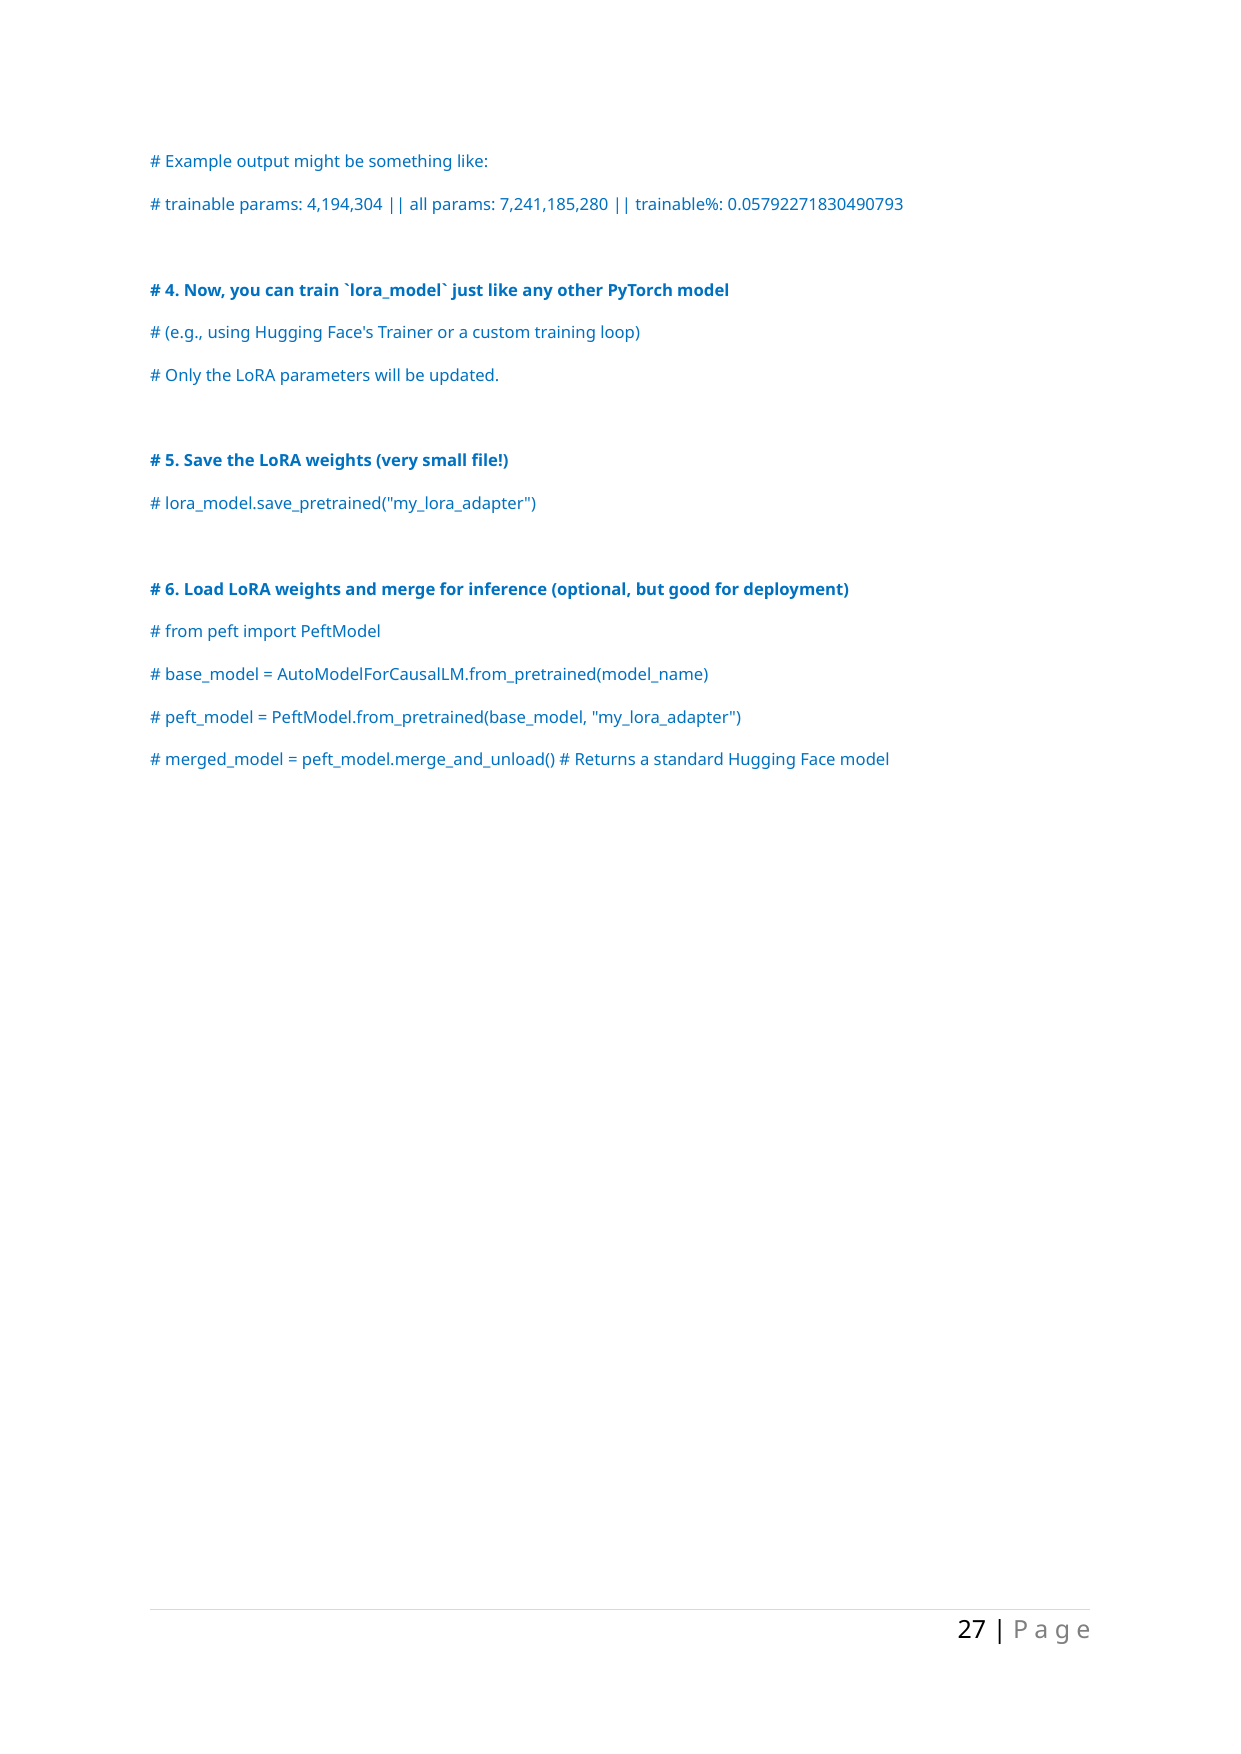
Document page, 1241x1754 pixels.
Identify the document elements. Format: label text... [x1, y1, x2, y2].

text # Only the LoRA parameters will be updated. [150, 363, 1090, 386]
text # trainable params: 4,194,304 || all params: 7,241,185,280 || trainable%: 0.05792271830490793 [150, 193, 1090, 215]
text # merged_model = peft_model.merge_and_unload() # Returns a standard Hugging Face model [150, 748, 1090, 771]
text # peft_model = PeftModel.from_pretrained(base_model, "my_lora_adapter") [150, 705, 1090, 728]
text # (e.g., using Hugging Face's Trainer or a custom training loop) [150, 321, 1090, 343]
text # 5. Save the LoRA weights (very small file!) [150, 449, 1090, 472]
text # 6. Load LoRA weights and merge for inference (optional, but good for deployment) [150, 577, 1090, 600]
text # from peft import PeftModel [150, 620, 1090, 642]
text # 4. Now, you can train `lora_model` just like any other PyTorch model [150, 278, 1090, 301]
text # Example output might be something like: [150, 150, 1090, 173]
text # lora_model.save_pretrained("my_lora_adapter") [150, 492, 1090, 514]
text # base_model = AutoModelForCausalLM.from_pretrained(model_name) [150, 662, 1090, 685]
